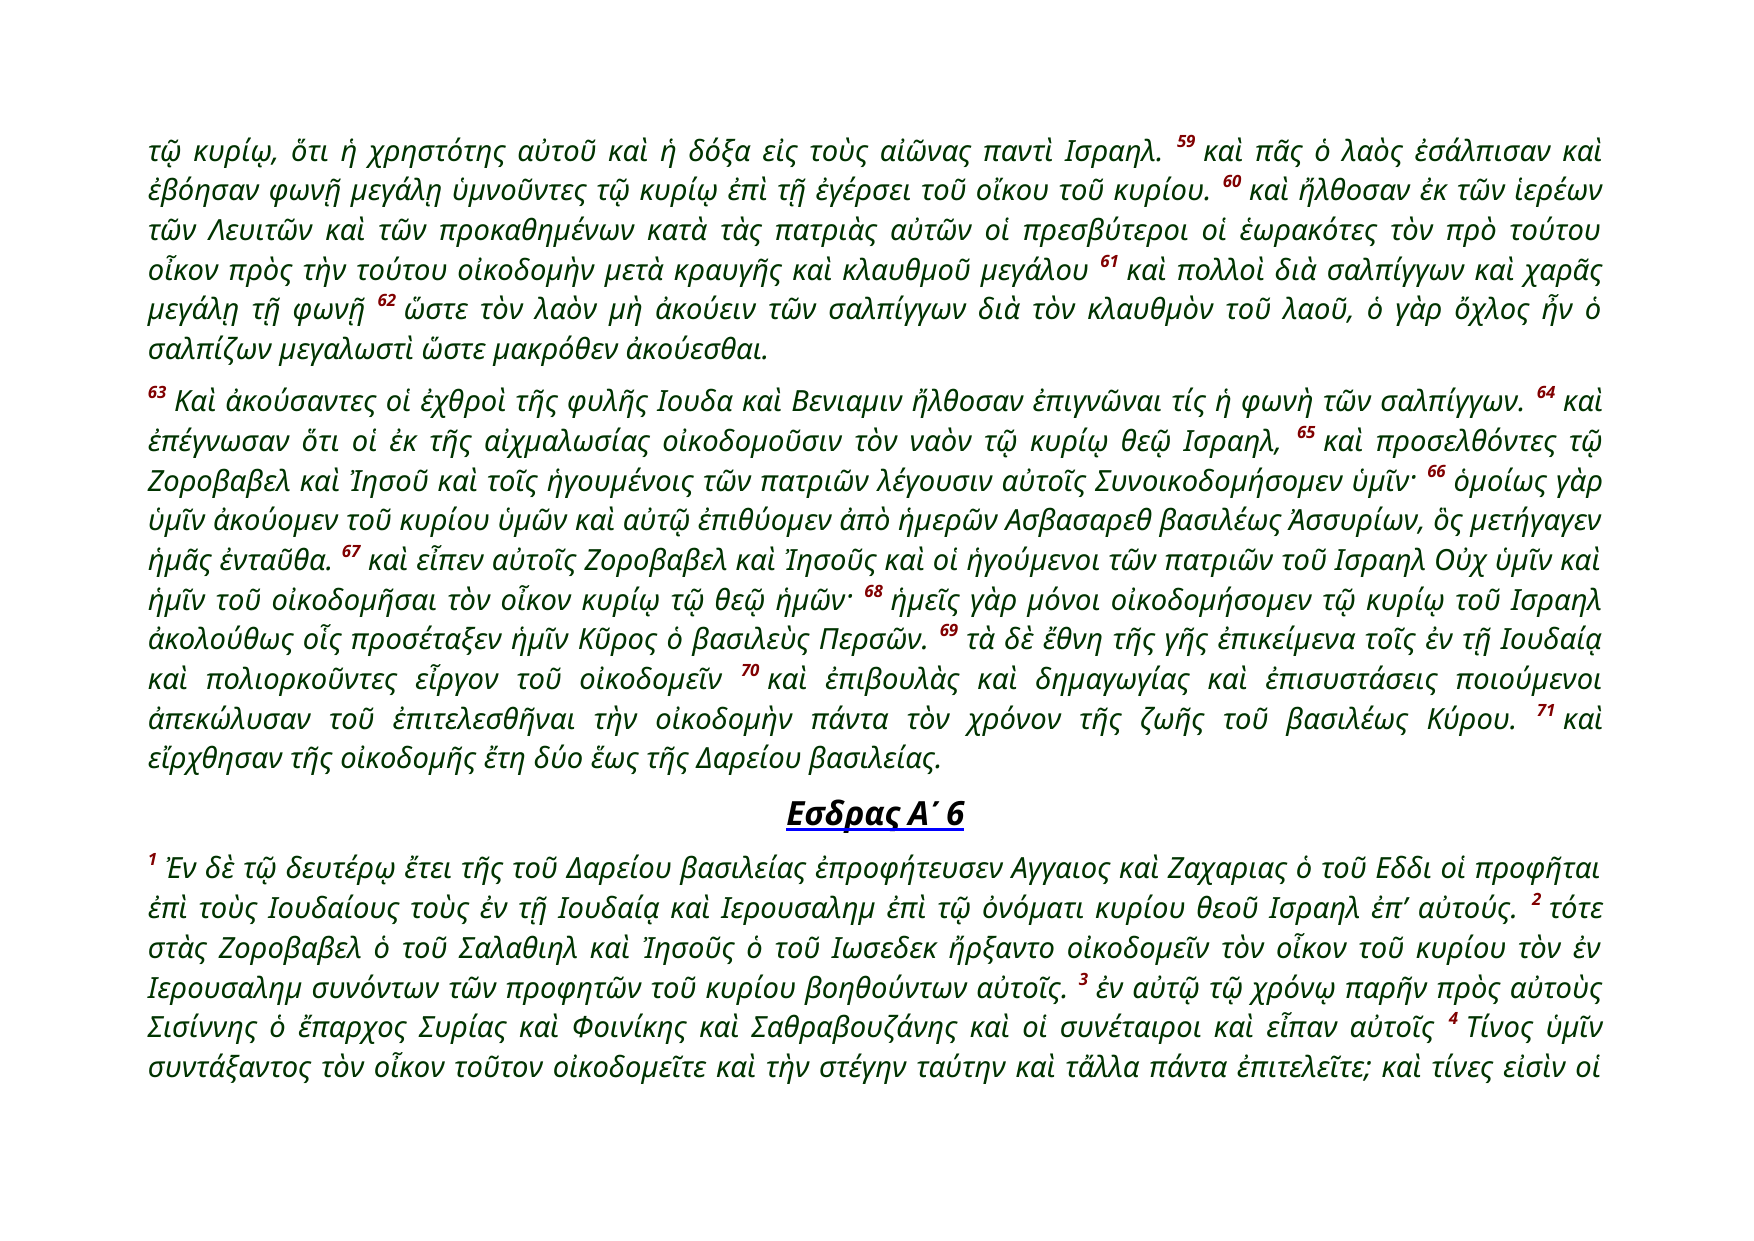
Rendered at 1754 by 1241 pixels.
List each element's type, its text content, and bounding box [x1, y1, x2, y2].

text 63 Καὶ ἀκούσαντες οἱ ἐχθροὶ τῆς φυλῆς Ιουδα καὶ Βενιαμιν ἤλθοσαν ἐπιγνῶναι τίς ἡ φωνὴ τῶν σαλπίγγων. 64 καὶ ἐπέγνωσαν ὅτι οἱ ἐκ τῆς αἰχμαλωσίας οἰκοδομοῦσιν τὸν ναὸν τῷ κυρίῳ θεῷ Ισραηλ, 65 καὶ προσελθόντες τῷ Ζοροβαβελ καὶ Ἰησοῦ καὶ τοῖς ἡγουμένοις τῶν πατριῶν λέγουσιν αὐτοῖς Συνοικοδομήσομεν ὑμῖν· 66 ὁμοίως γὰρ ὑμῖν ἀκούομεν τοῦ κυρίου ὑμῶν καὶ αὐτῷ ἐπιθύομεν ἀπὸ ἡμερῶν Ασβασαρεθ βασιλέως Ἀσσυρίων, ὃς μετήγαγεν ἡμᾶς ἐνταῦθα. 67 καὶ εἶπεν αὐτοῖς Ζοροβαβελ καὶ Ἰησοῦς καὶ οἱ ἡγούμενοι τῶν πατριῶν τοῦ Ισραηλ Οὐχ ὑμῖν καὶ ἡμῖν τοῦ οἰκοδομῆσαι τὸν οἶκον κυρίῳ τῷ θεῷ ἡμῶν· 68 ἡμεῖς γὰρ μόνοι οἰκοδομήσομεν τῷ κυρίῳ τοῦ Ισραηλ ἀκολούθως οἷς προσέταξεν ἡμῖν Κῦρος ὁ βασιλεὺς Περσῶν. 69 τὰ δὲ ἔθνη τῆς γῆς ἐπικείμενα τοῖς ἐν τῇ Ιουδαίᾳ καὶ πολιορκοῦντες εἶργον τοῦ οἰκοδομεῖν 70 καὶ ἐπιβουλὰς καὶ δημαγωγίας καὶ ἐπισυστάσεις ποιούμενοι ἀπεκώλυσαν τοῦ ἐπιτελεσθῆναι τὴν οἰκοδομὴν πάντα τὸν χρόνον τῆς ζωῆς τοῦ βασιλέως Κύρου. 71 καὶ εἴρχθησαν τῆς οἰκοδομῆς ἔτη δύο ἕως τῆς Δαρείου βασιλείας. [148, 381, 1606, 777]
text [148, 848, 1606, 1086]
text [148, 130, 1606, 368]
text Εσδρας Αʹ 6 [148, 790, 1606, 835]
